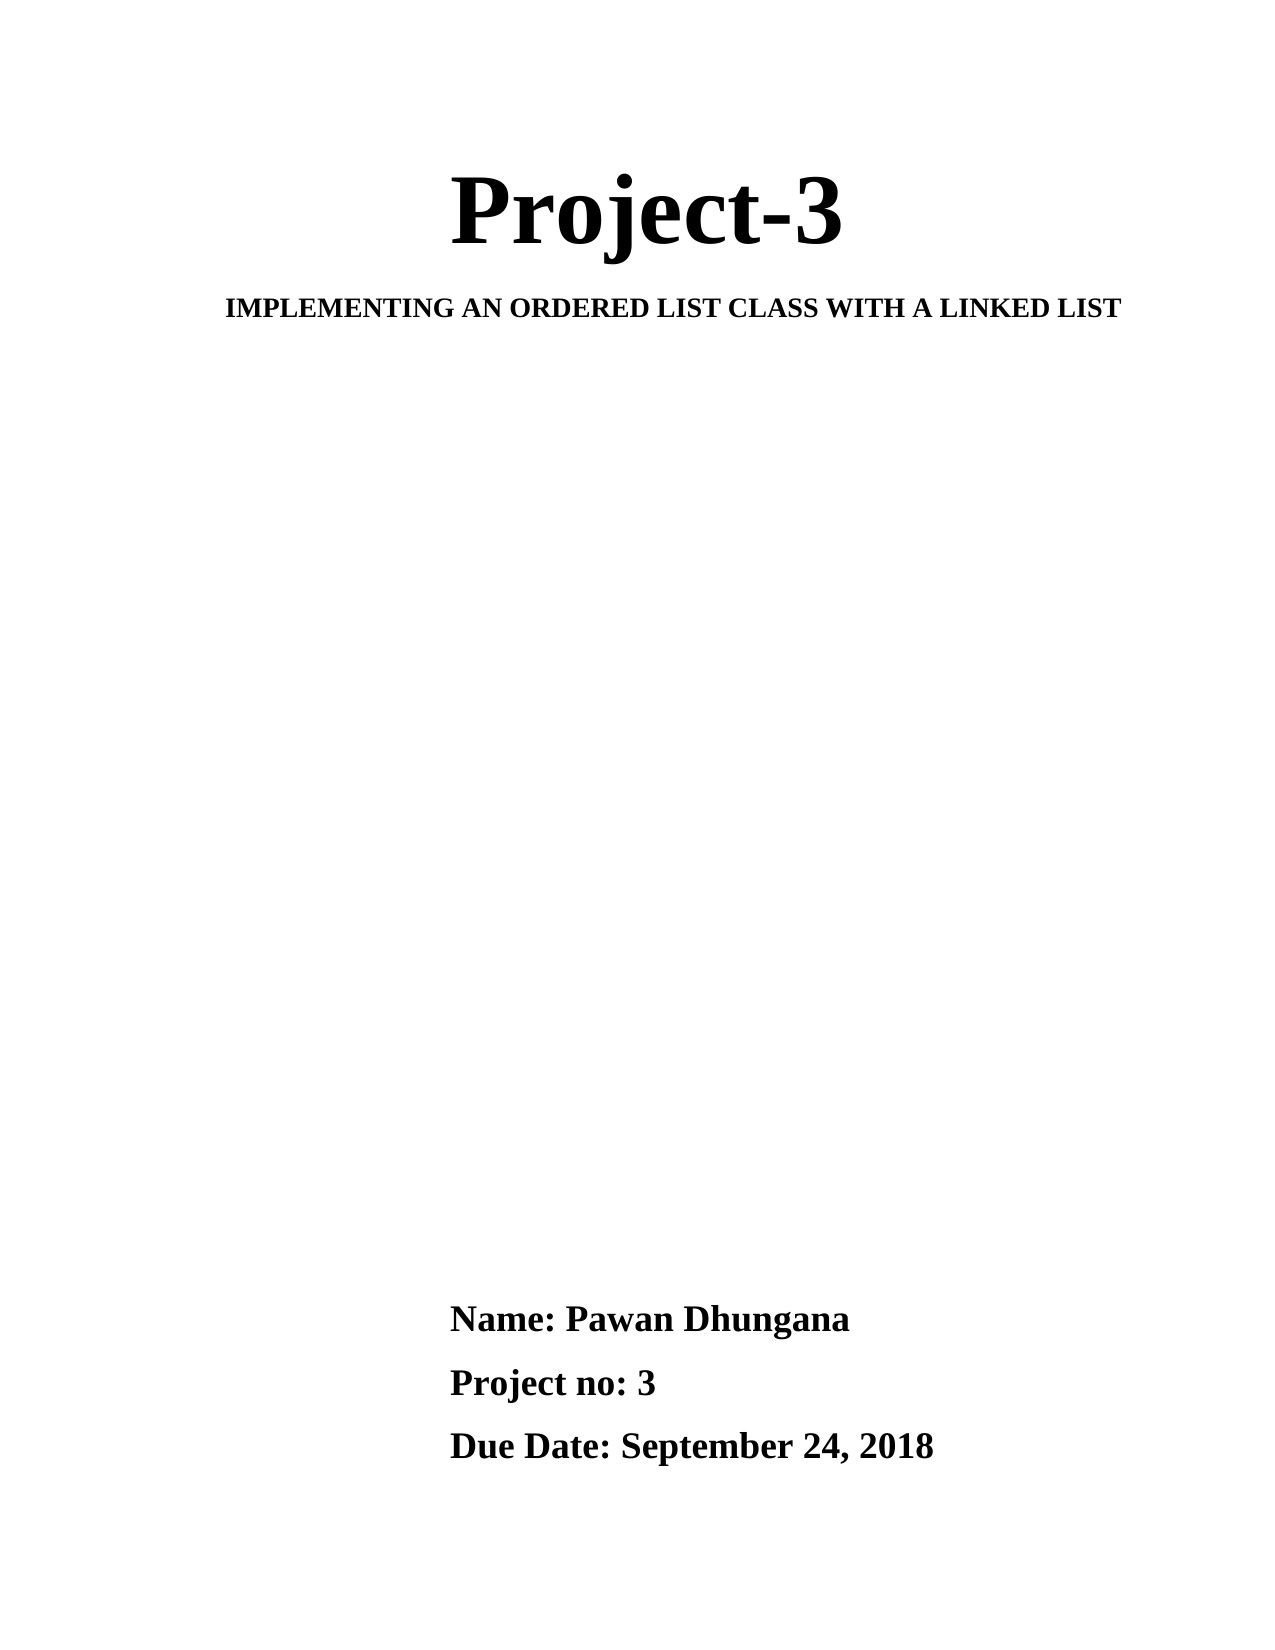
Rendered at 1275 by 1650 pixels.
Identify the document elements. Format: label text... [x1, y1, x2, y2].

text Project-3 [150, 150, 1125, 265]
text Project no: 3 [150, 1360, 1125, 1403]
text IMPLEMENTING AN ORDERED LIST CLASS WITH A LINKED LIST [225, 291, 1125, 323]
text Due Date: September 24, 2018 [150, 1423, 1125, 1466]
text Name: Pawan Dhungana [150, 1297, 1125, 1340]
